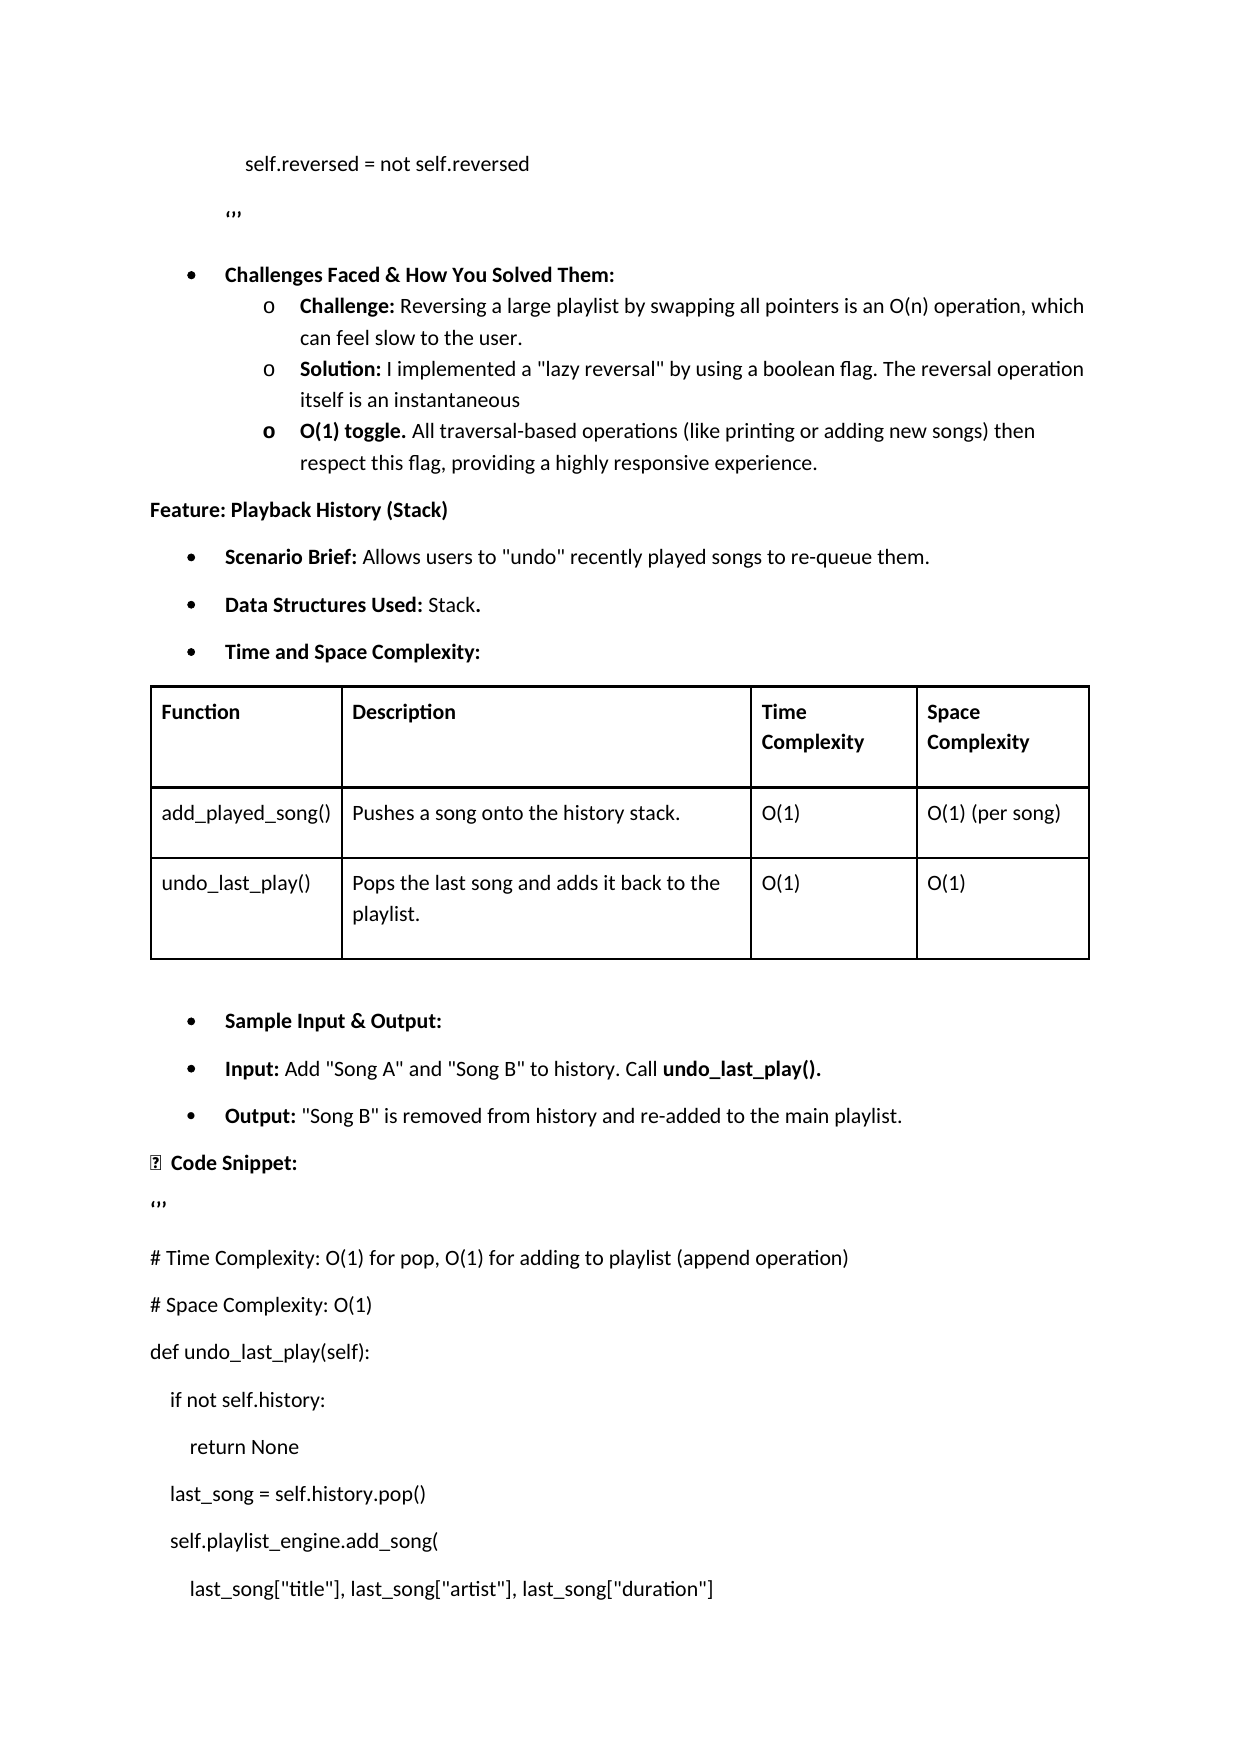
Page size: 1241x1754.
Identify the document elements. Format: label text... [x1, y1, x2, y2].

text def undo_last_play(self): [150, 1338, 1090, 1365]
table_header Description [343, 688, 750, 786]
table_header Function [152, 688, 341, 786]
text  Code Snippet: [150, 1149, 1090, 1176]
table_cell Pops the last song and adds it back to the playlist. [343, 859, 750, 958]
text last_song["title"], last_song["artist"], last_song["duration"] [150, 1575, 1090, 1602]
list Solution: I implemented a "lazy reversal" by using a boolean flag. The reversal operation itself is an instantaneous [262, 355, 1090, 413]
text ‘’’ [150, 1197, 1090, 1223]
list Sample Input & Output: [187, 1007, 1090, 1034]
table_header Time Complexity [752, 688, 916, 786]
text # Space Complexity: O(1) [150, 1291, 1090, 1318]
text # Time Complexity: O(1) for pop, O(1) for adding to playlist (append operation) [150, 1244, 1090, 1271]
table_cell undo_last_play() [152, 859, 341, 958]
list Challenge: Reversing a large playlist by swapping all pointers is an O(n) operation, which can feel slow to the user. [262, 292, 1090, 351]
table_cell Pushes a song onto the history stack. [343, 789, 750, 857]
text if not self.history: [150, 1386, 1090, 1412]
list O(1) toggle. All traversal-based operations (like printing or adding new songs) then respect this flag, providing a highly responsive experience. [262, 417, 1090, 476]
text last_song = self.history.pop() [150, 1480, 1090, 1507]
table_cell O(1) [752, 859, 916, 958]
text ‘’’ [225, 206, 1090, 232]
list Time and Space Complexity: [187, 638, 1090, 665]
list Input: Add "Song A" and "Song B" to history. Call undo_last_play(). [187, 1055, 1090, 1081]
list Data Structures Used: Stack. [187, 591, 1090, 617]
table_cell O(1) (per song) [918, 789, 1088, 857]
list Challenges Faced & How You Solved Them: [187, 262, 1090, 288]
table_cell O(1) [752, 789, 916, 857]
table_header Space Complexity [918, 688, 1088, 786]
table_cell O(1) [918, 859, 1088, 958]
text self.playlist_engine.add_song( [150, 1528, 1090, 1554]
table_cell add_played_song() [152, 789, 341, 857]
text self.reversed = not self.reversed [225, 150, 1090, 177]
list Scenario Brief: Allows users to "undo" recently played songs to re-queue them. [187, 543, 1090, 570]
text return None [150, 1433, 1090, 1460]
list Output: "Song B" is removed from history and re-added to the main playlist. [187, 1102, 1090, 1129]
text Feature: Playback History (Stack) [150, 496, 1090, 523]
